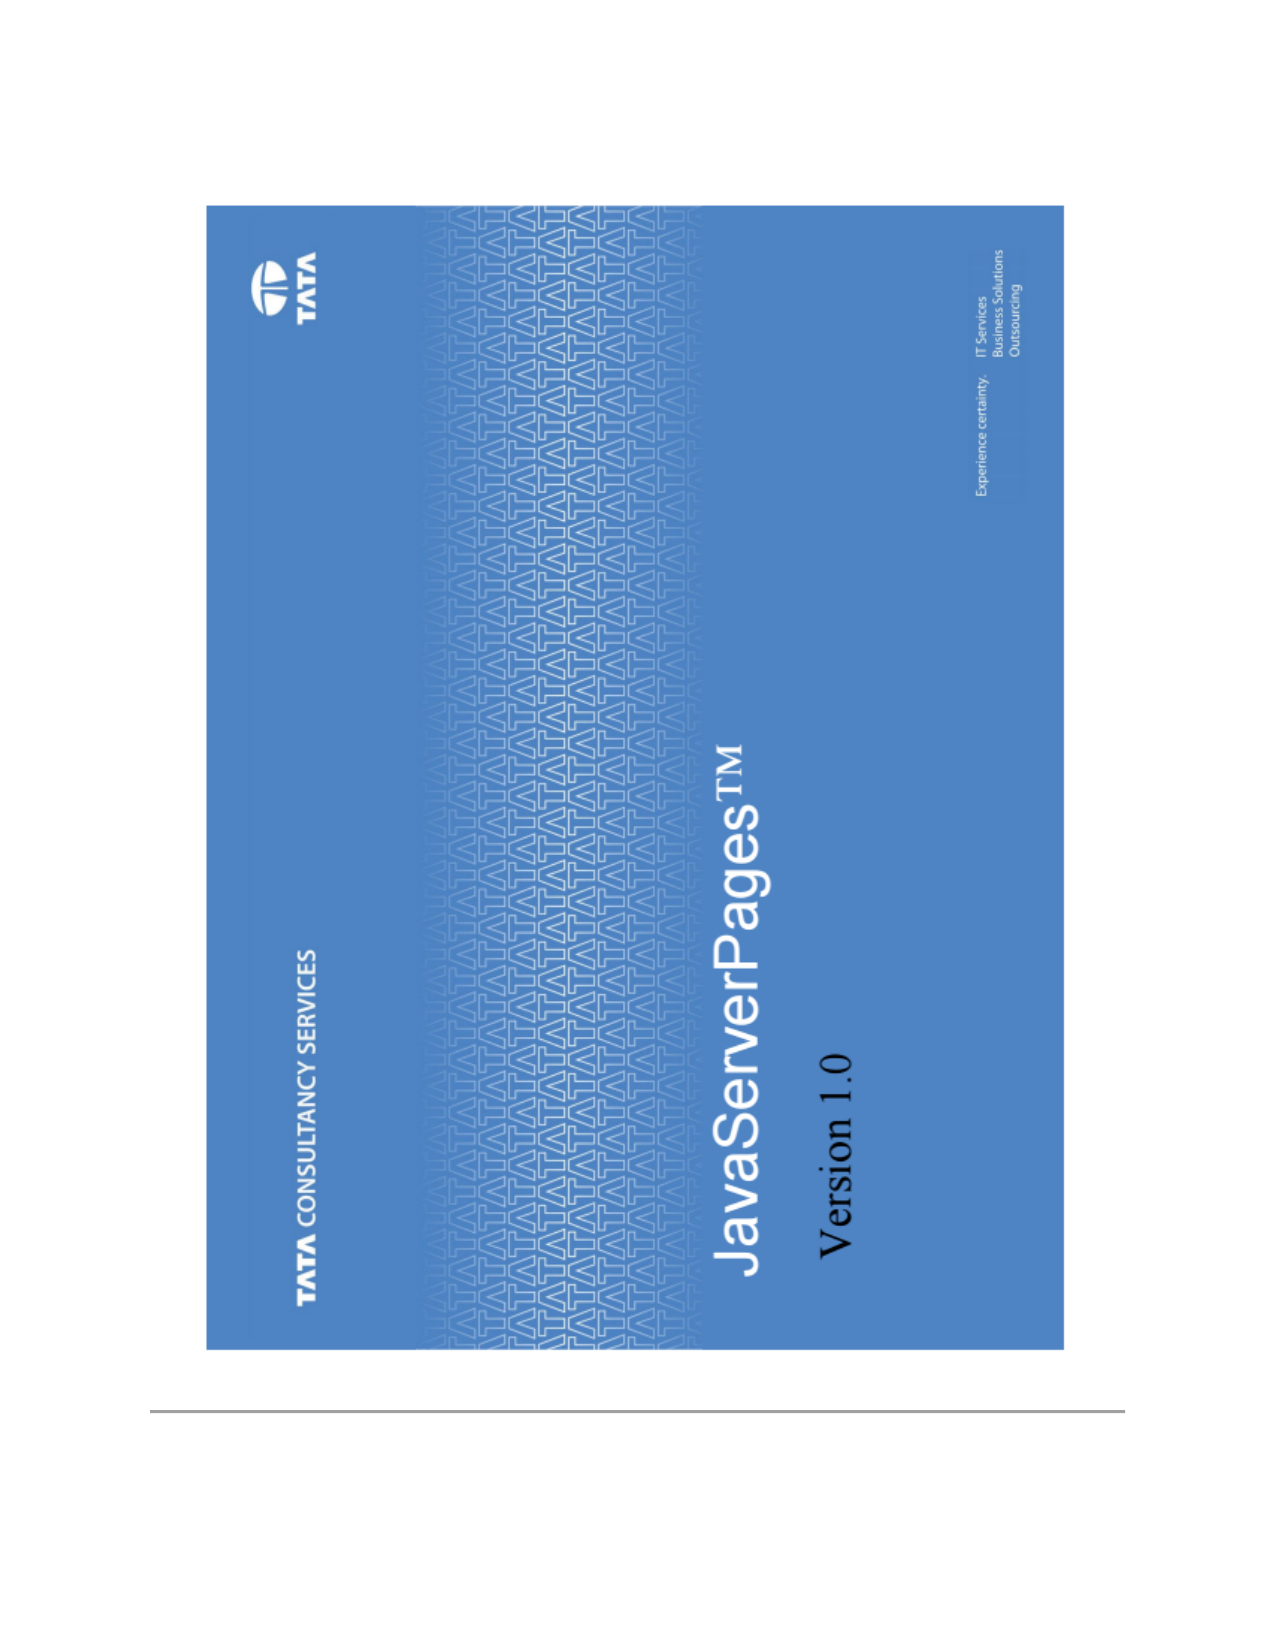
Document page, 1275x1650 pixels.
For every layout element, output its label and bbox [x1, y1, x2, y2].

picture [150, 150, 1121, 1407]
